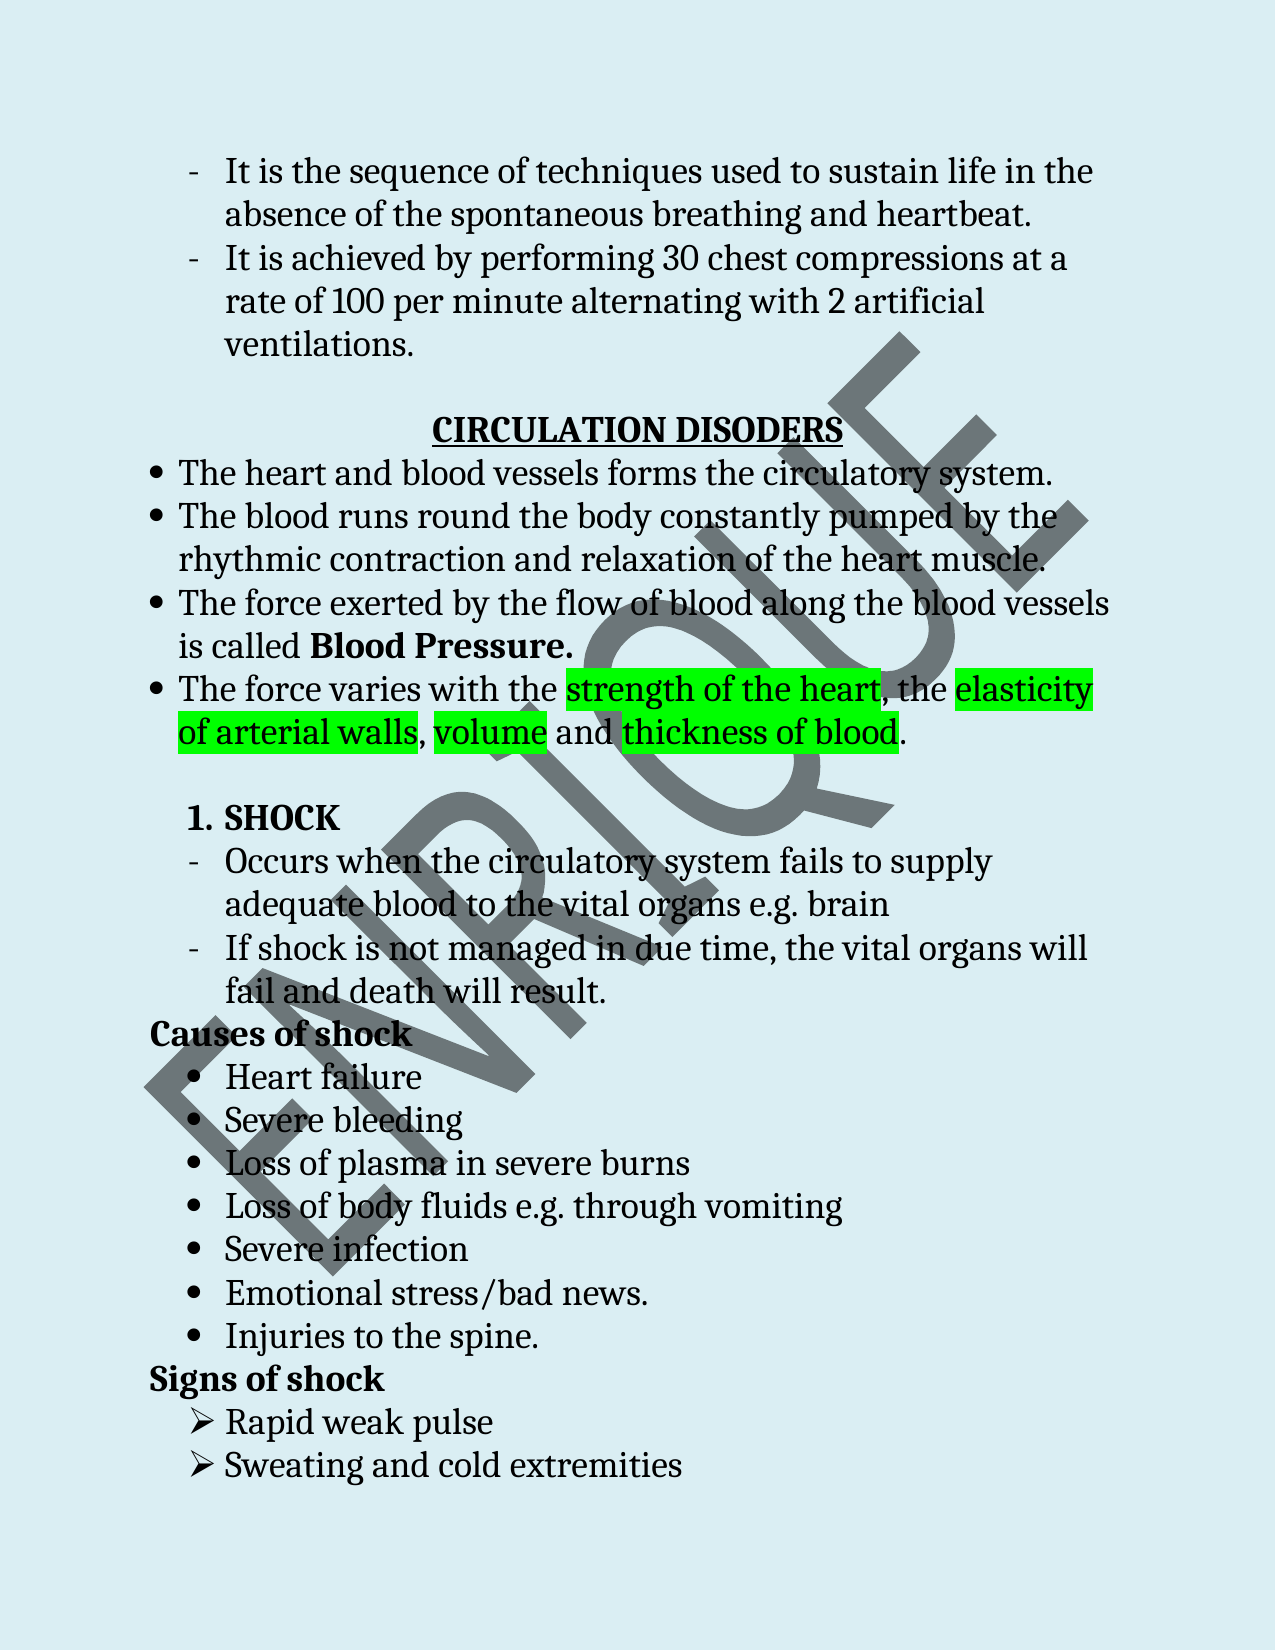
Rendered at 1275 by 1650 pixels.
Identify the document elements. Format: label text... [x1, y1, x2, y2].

list Occurs when the circulatory system fails to supply adequate blood to the vital organs e.g. brain [187, 840, 1125, 926]
text Causes of shock [150, 1012, 1125, 1056]
list It is the sequence of techniques used to sustain life in the absence of the spontaneous breathing and heartbeat. [187, 150, 1125, 236]
list Heart failure [187, 1056, 1125, 1099]
list SHOCK [187, 797, 1125, 840]
list Emotional stress/bad news. [187, 1271, 1125, 1314]
list The blood runs round the body constantly pumped by the rhythmic contraction and relaxation of the heart muscle. [150, 495, 1125, 581]
text Signs of shock [150, 1357, 1125, 1401]
text CIRCULATION DISODERS [150, 409, 1125, 452]
list It is achieved by performing 30 chest compressions at a rate of 100 per minute alternating with 2 artificial ventilations. [187, 236, 1125, 366]
list The force exerted by the flow of blood along the blood vessels is called Blood Pressure. [150, 581, 1125, 667]
list Severe bleeding [187, 1099, 1125, 1142]
list Injuries to the spine. [187, 1314, 1125, 1357]
list Loss of plasma in severe burns [187, 1142, 1125, 1185]
list Severe infection [187, 1228, 1125, 1271]
list The heart and blood vessels forms the circulatory system. [150, 452, 1125, 495]
list The force varies with the strength of the heart, the elasticity of arterial walls, volume and thickness of blood. [150, 667, 1125, 754]
list Rapid weak pulse [187, 1401, 1125, 1444]
list If shock is not managed in due time, the vital organs will fail and death will result. [187, 926, 1125, 1012]
list Loss of body fluids e.g. through vomiting [187, 1185, 1125, 1228]
list Sweating and cold extremities [187, 1444, 1125, 1487]
